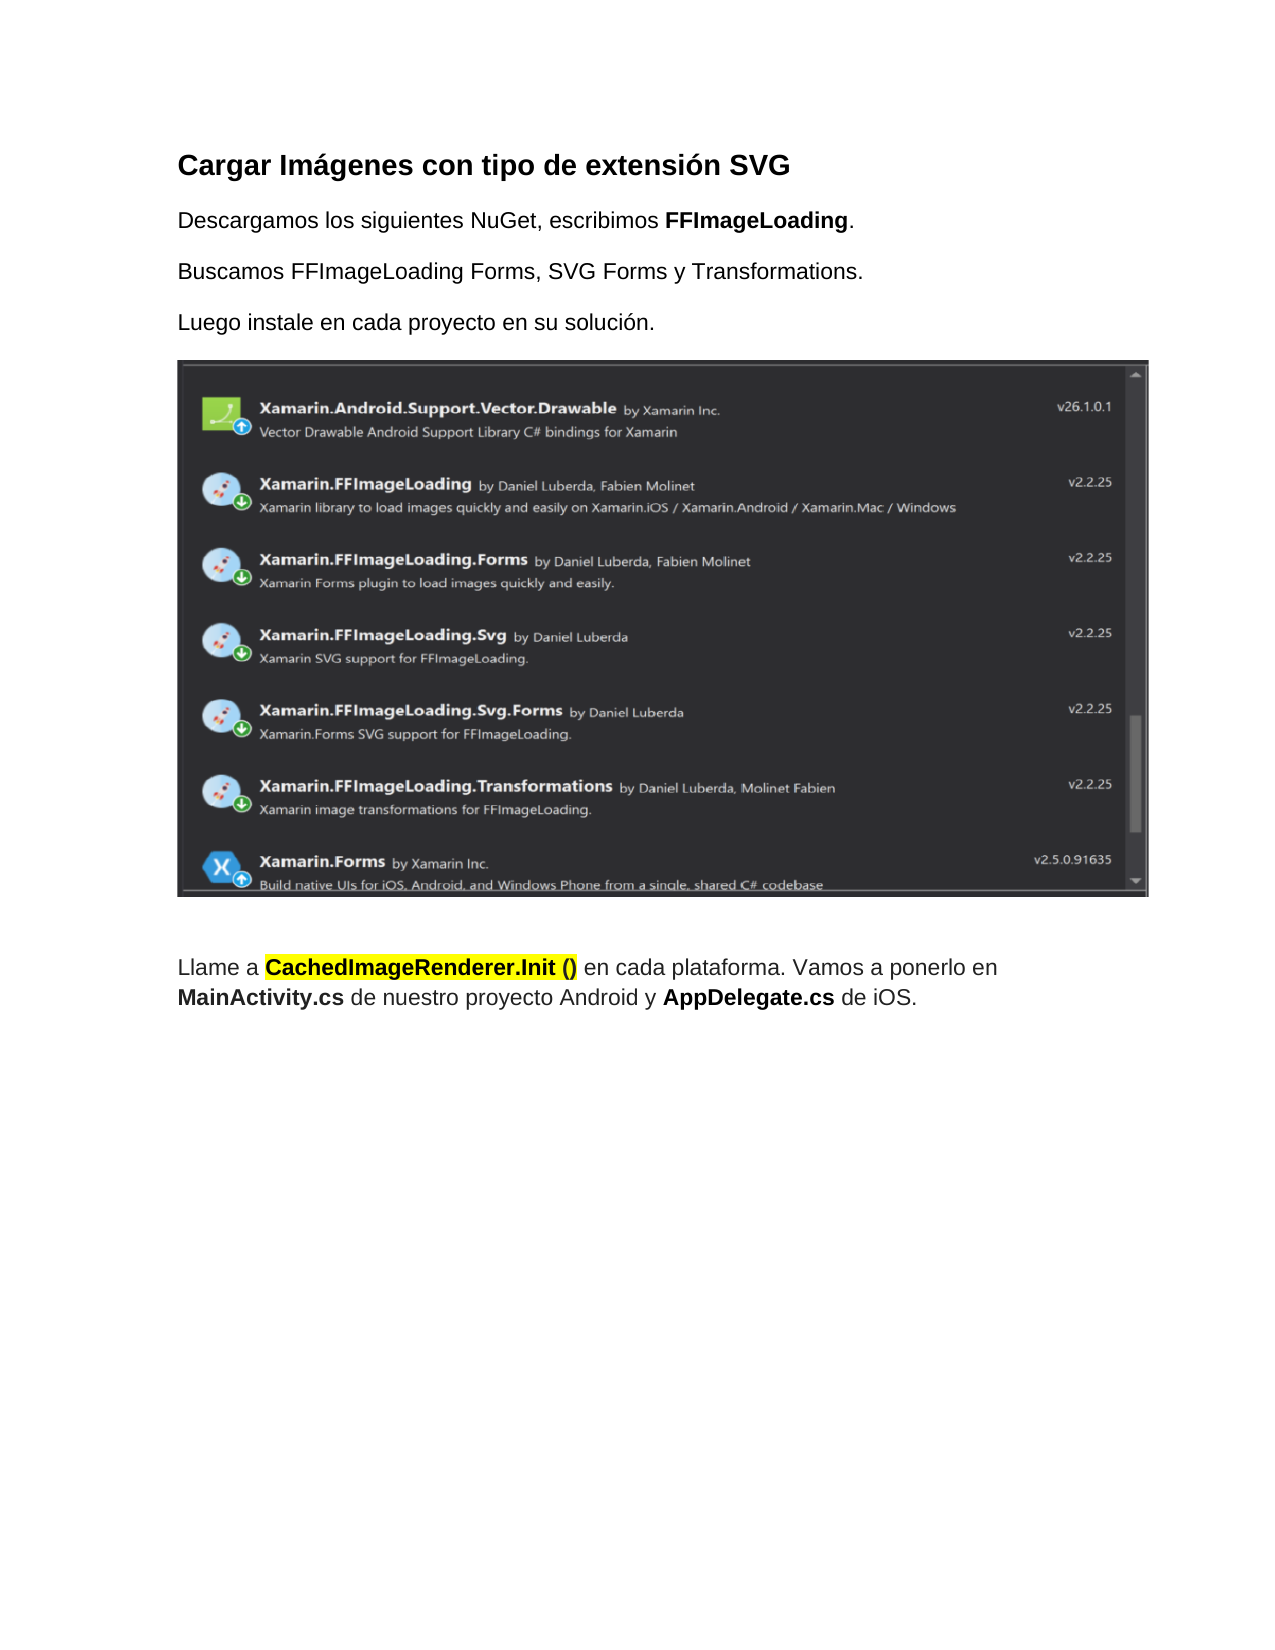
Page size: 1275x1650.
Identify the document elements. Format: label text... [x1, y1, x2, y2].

text Cargar Imágenes con tipo de extensión SVG [177, 148, 1098, 181]
text Buscamos FFImageLoading Forms, SVG Forms y Transformations. [177, 258, 1098, 284]
picture [177, 360, 1149, 897]
text Descargamos los siguientes NuGet, escribimos FFImageLoading. [177, 207, 1098, 233]
text Luego instale en cada proyecto en su solución. [177, 309, 1098, 335]
text Llame a CachedImageRenderer.Init () en cada plataforma. Vamos a ponerlo en MainActivity.cs de nuestro proyecto Android y AppDelegate.cs de iOS. [177, 922, 1098, 1010]
